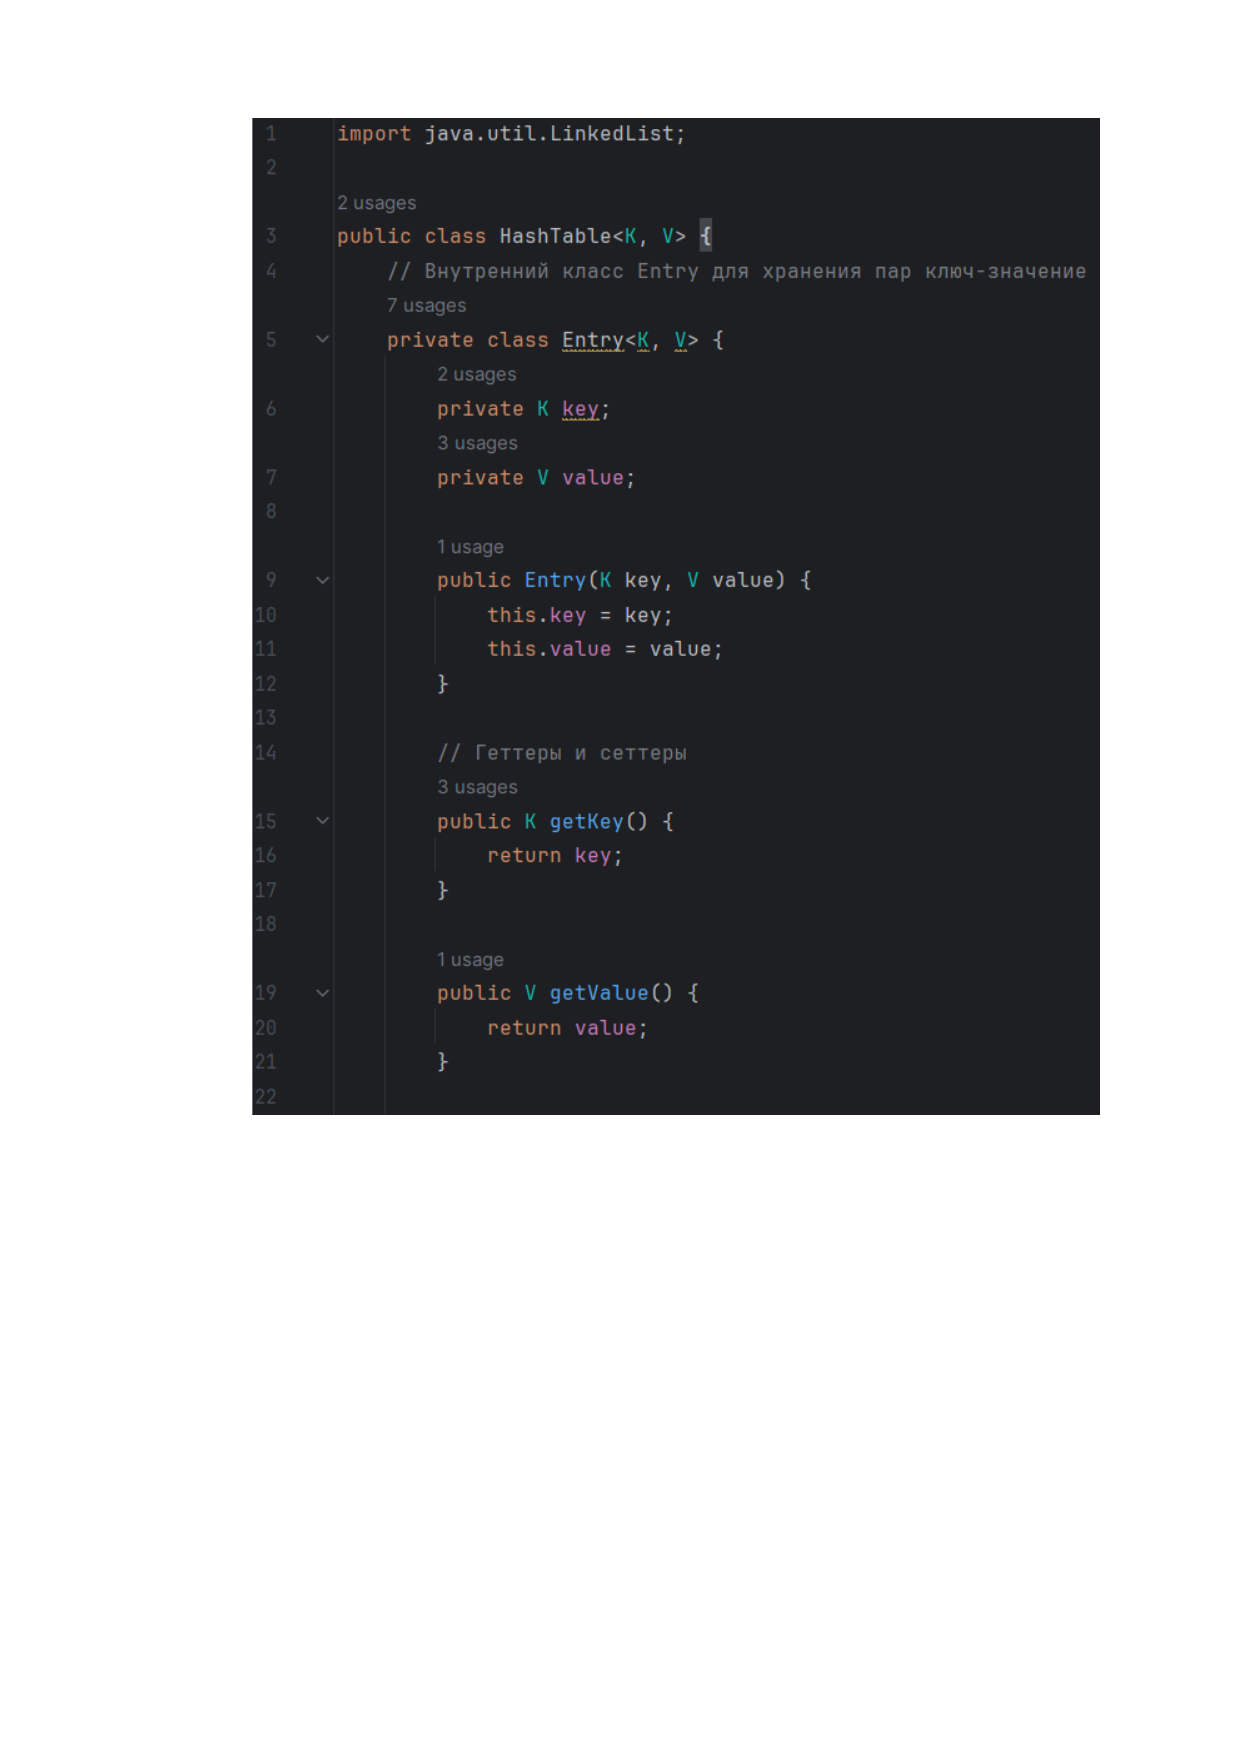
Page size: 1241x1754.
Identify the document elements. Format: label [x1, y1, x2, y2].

picture [252, 118, 1100, 1115]
